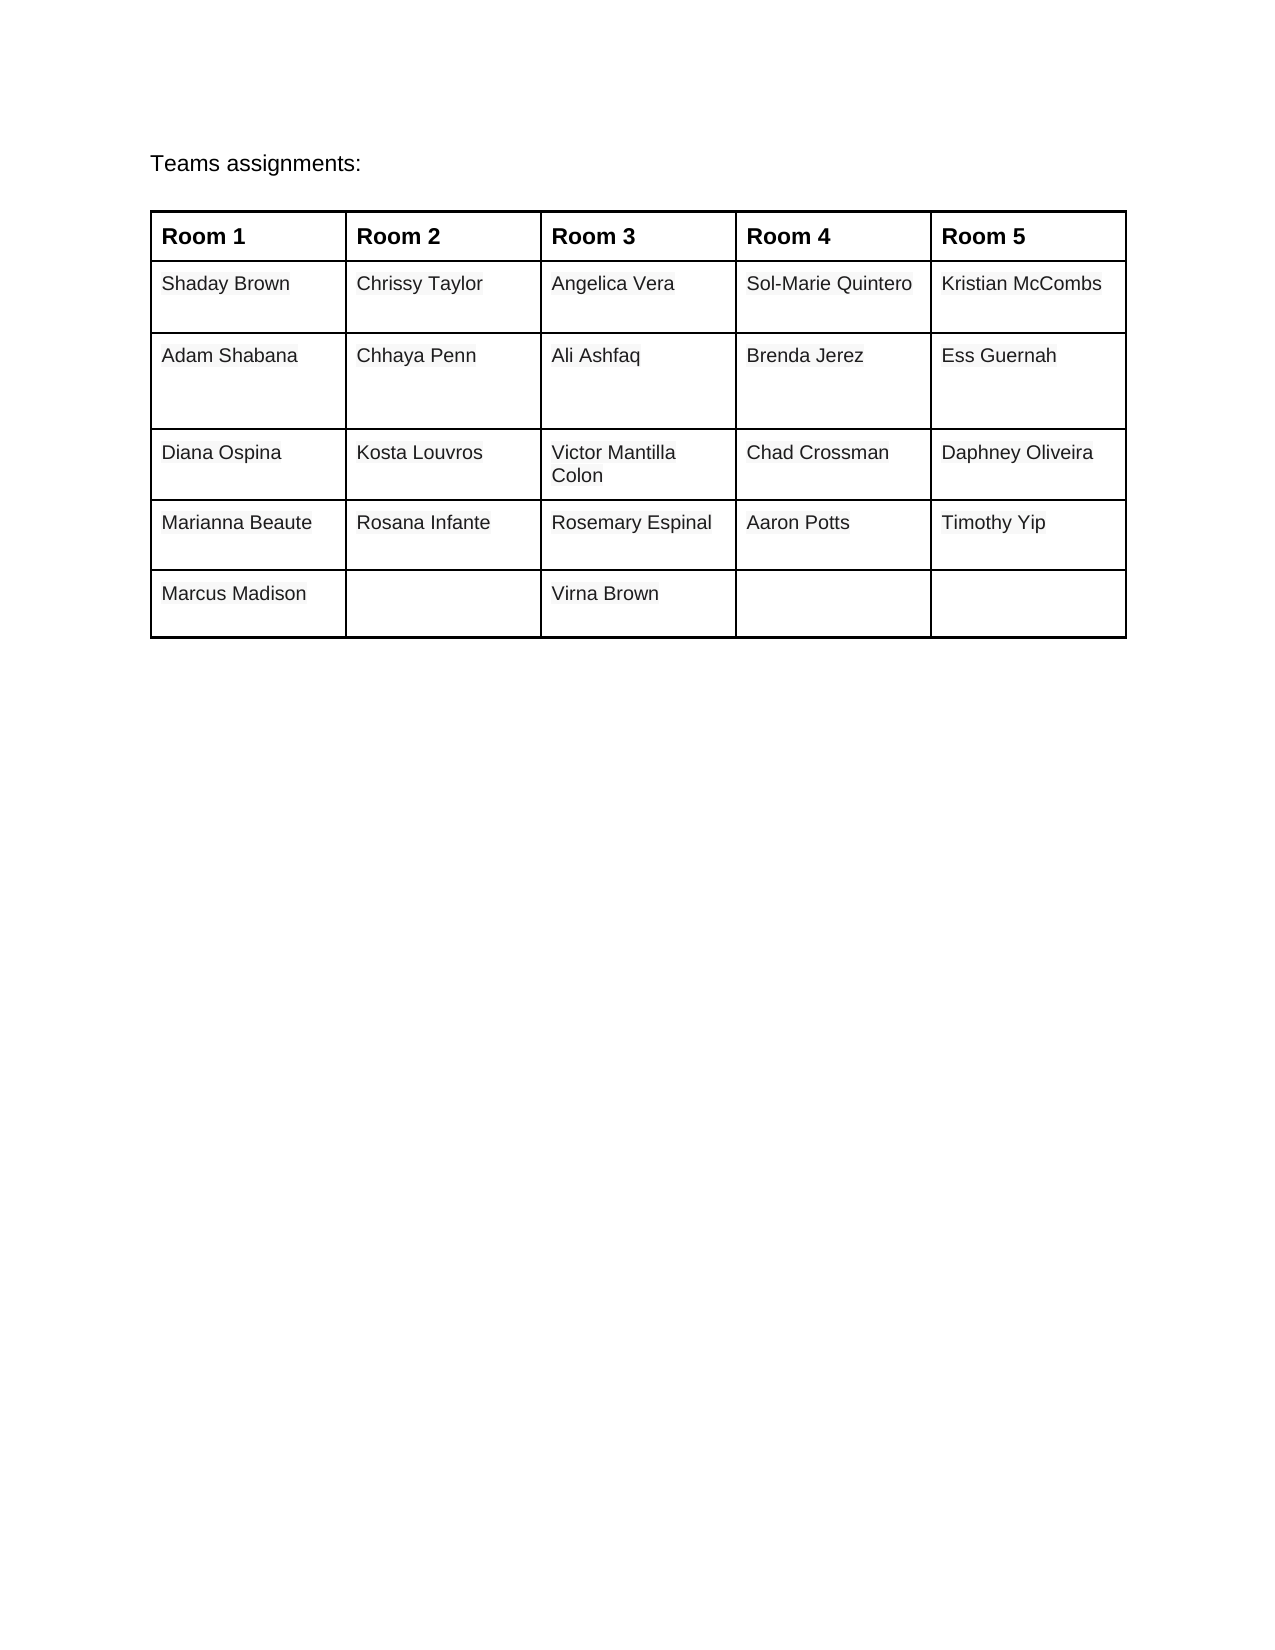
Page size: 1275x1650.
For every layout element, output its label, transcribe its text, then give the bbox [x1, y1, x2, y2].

table_cell Chad Crossman [737, 430, 930, 499]
table_cell [737, 571, 930, 636]
table_cell Chrissy Taylor [347, 262, 540, 332]
table_cell Chhaya Penn [347, 334, 540, 428]
table_header Room 4 [737, 213, 930, 260]
table_cell Marcus Madison [152, 571, 345, 636]
table_cell Brenda Jerez [737, 334, 930, 428]
table_cell Shaday Brown [152, 262, 345, 332]
table_cell Aaron Potts [737, 501, 930, 569]
text Teams assignments: [150, 150, 1125, 176]
table_cell Ess Guernah [932, 334, 1125, 428]
table_cell Kristian McCombs [932, 262, 1125, 332]
table_cell Marianna Beaute [152, 501, 345, 569]
table_cell Kosta Louvros [347, 430, 540, 499]
table_cell Rosemary Espinal [542, 501, 735, 569]
table_cell Ali Ashfaq [542, 334, 735, 428]
table_header Room 5 [932, 213, 1125, 260]
table_cell Sol-Marie Quintero [737, 262, 930, 332]
table_cell Adam Shabana [152, 334, 345, 428]
table_cell [347, 571, 540, 636]
table_cell Virna Brown [542, 571, 735, 636]
table_cell Rosana Infante [347, 501, 540, 569]
table_cell Angelica Vera [542, 262, 735, 332]
table_header Room 3 [542, 213, 735, 260]
table_cell Diana Ospina [152, 430, 345, 499]
table_cell Daphney Oliveira [932, 430, 1125, 499]
table_cell Timothy Yip [932, 501, 1125, 569]
table_cell [932, 571, 1125, 636]
table_header Room 2 [347, 213, 540, 260]
table_cell Victor Mantilla Colon [542, 430, 735, 499]
table_header Room 1 [152, 213, 345, 260]
